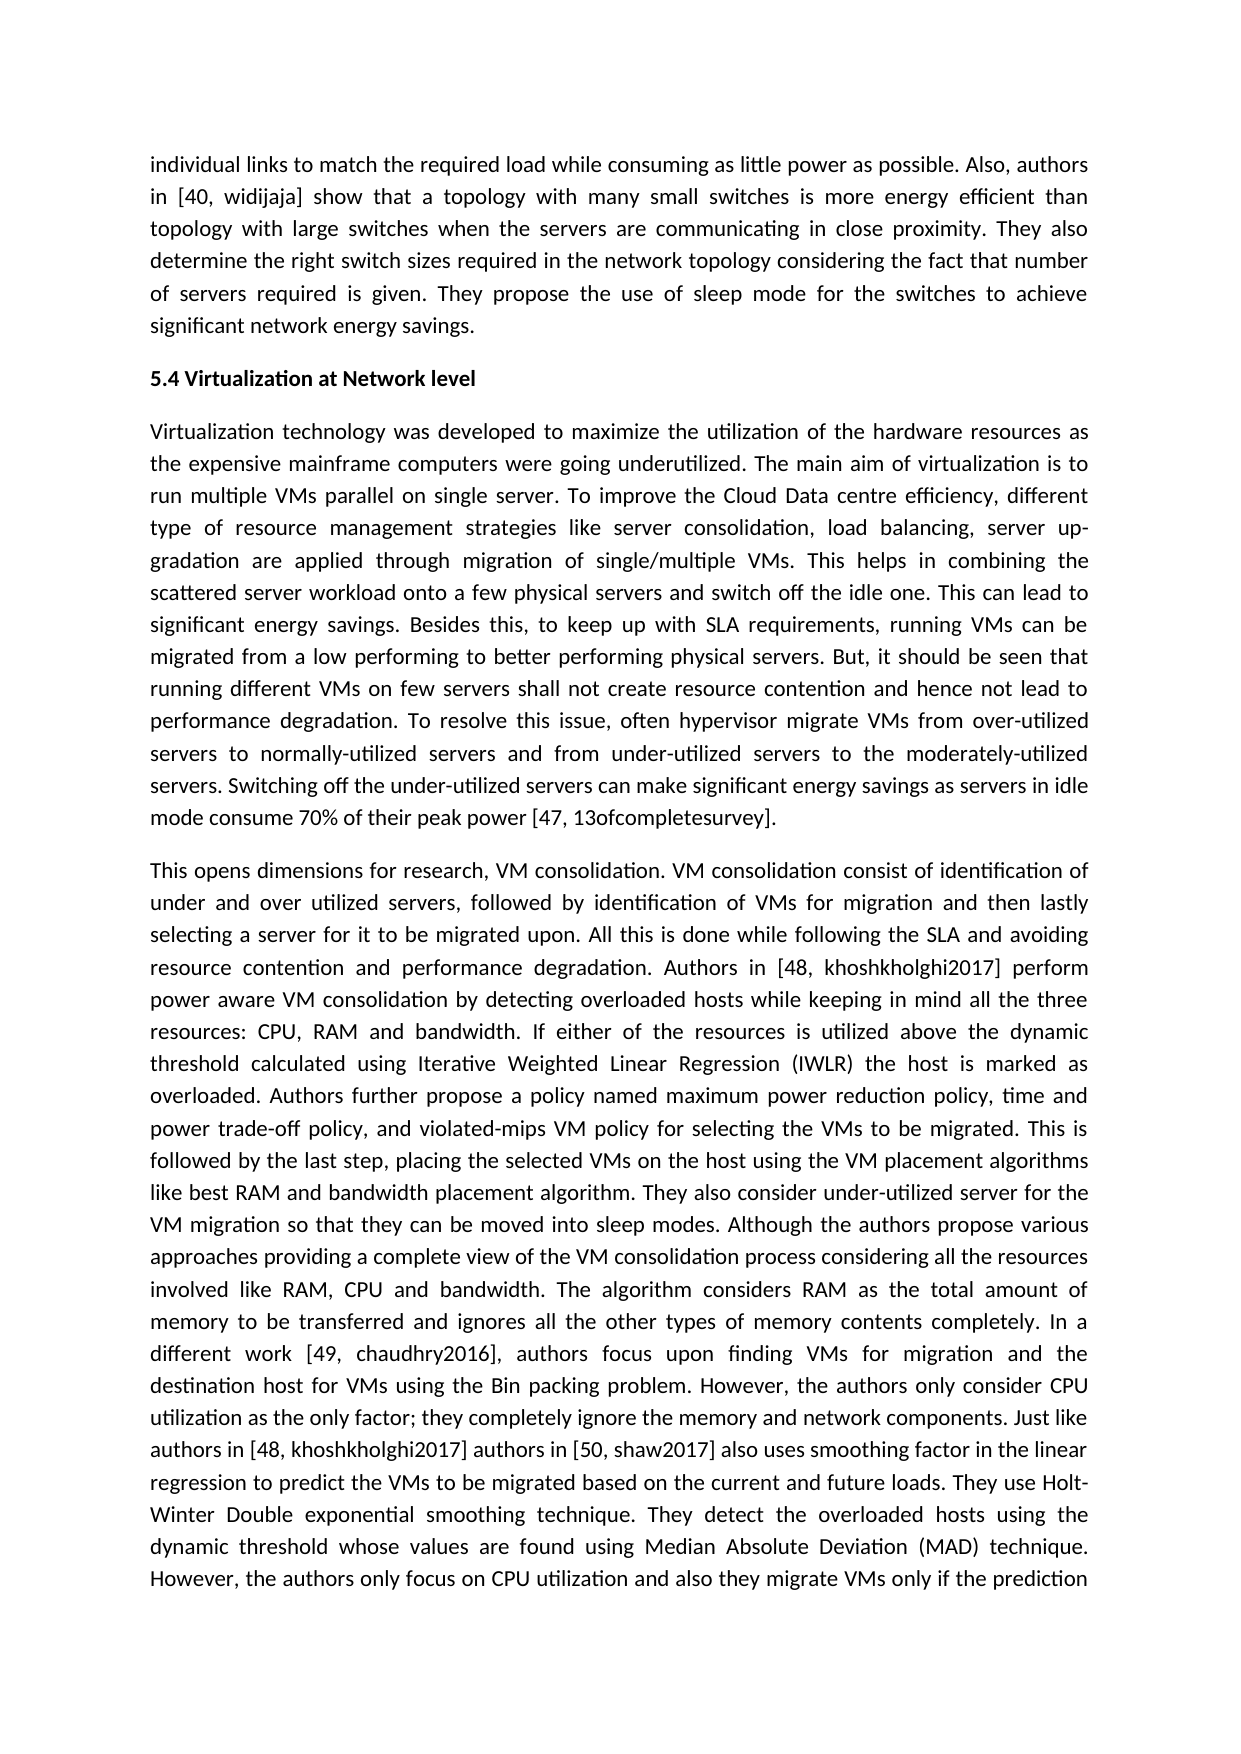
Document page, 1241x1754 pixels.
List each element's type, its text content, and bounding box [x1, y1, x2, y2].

text Virtualization technology was developed to maximize the utilization of the hardware resources as the expensive mainframe computers were going underutilized. The main aim of virtualization is to run multiple VMs parallel on single server. To improve the Cloud Data centre efficiency, different type of resource management strategies like server consolidation, load balancing, server up-gradation are applied through migration of single/multiple VMs. This helps in combining the scattered server workload onto a few physical servers and switch off the idle one. This can lead to significant energy savings. Besides this, to keep up with SLA requirements, running VMs can be migrated from a low performing to better performing physical servers. But, it should be seen that running different VMs on few servers shall not create resource contention and hence not lead to performance degradation. To resolve this issue, often hypervisor migrate VMs from over-utilized servers to normally-utilized servers and from under-utilized servers to the moderately-utilized servers. Switching off the under-utilized servers can make significant energy savings as servers in idle mode consume 70% of their peak power [47, 13ofcompletesurvey]. [150, 417, 1090, 831]
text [150, 856, 1090, 1592]
text 5.4 Virtualization at Network level [150, 364, 1090, 392]
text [150, 150, 1090, 339]
